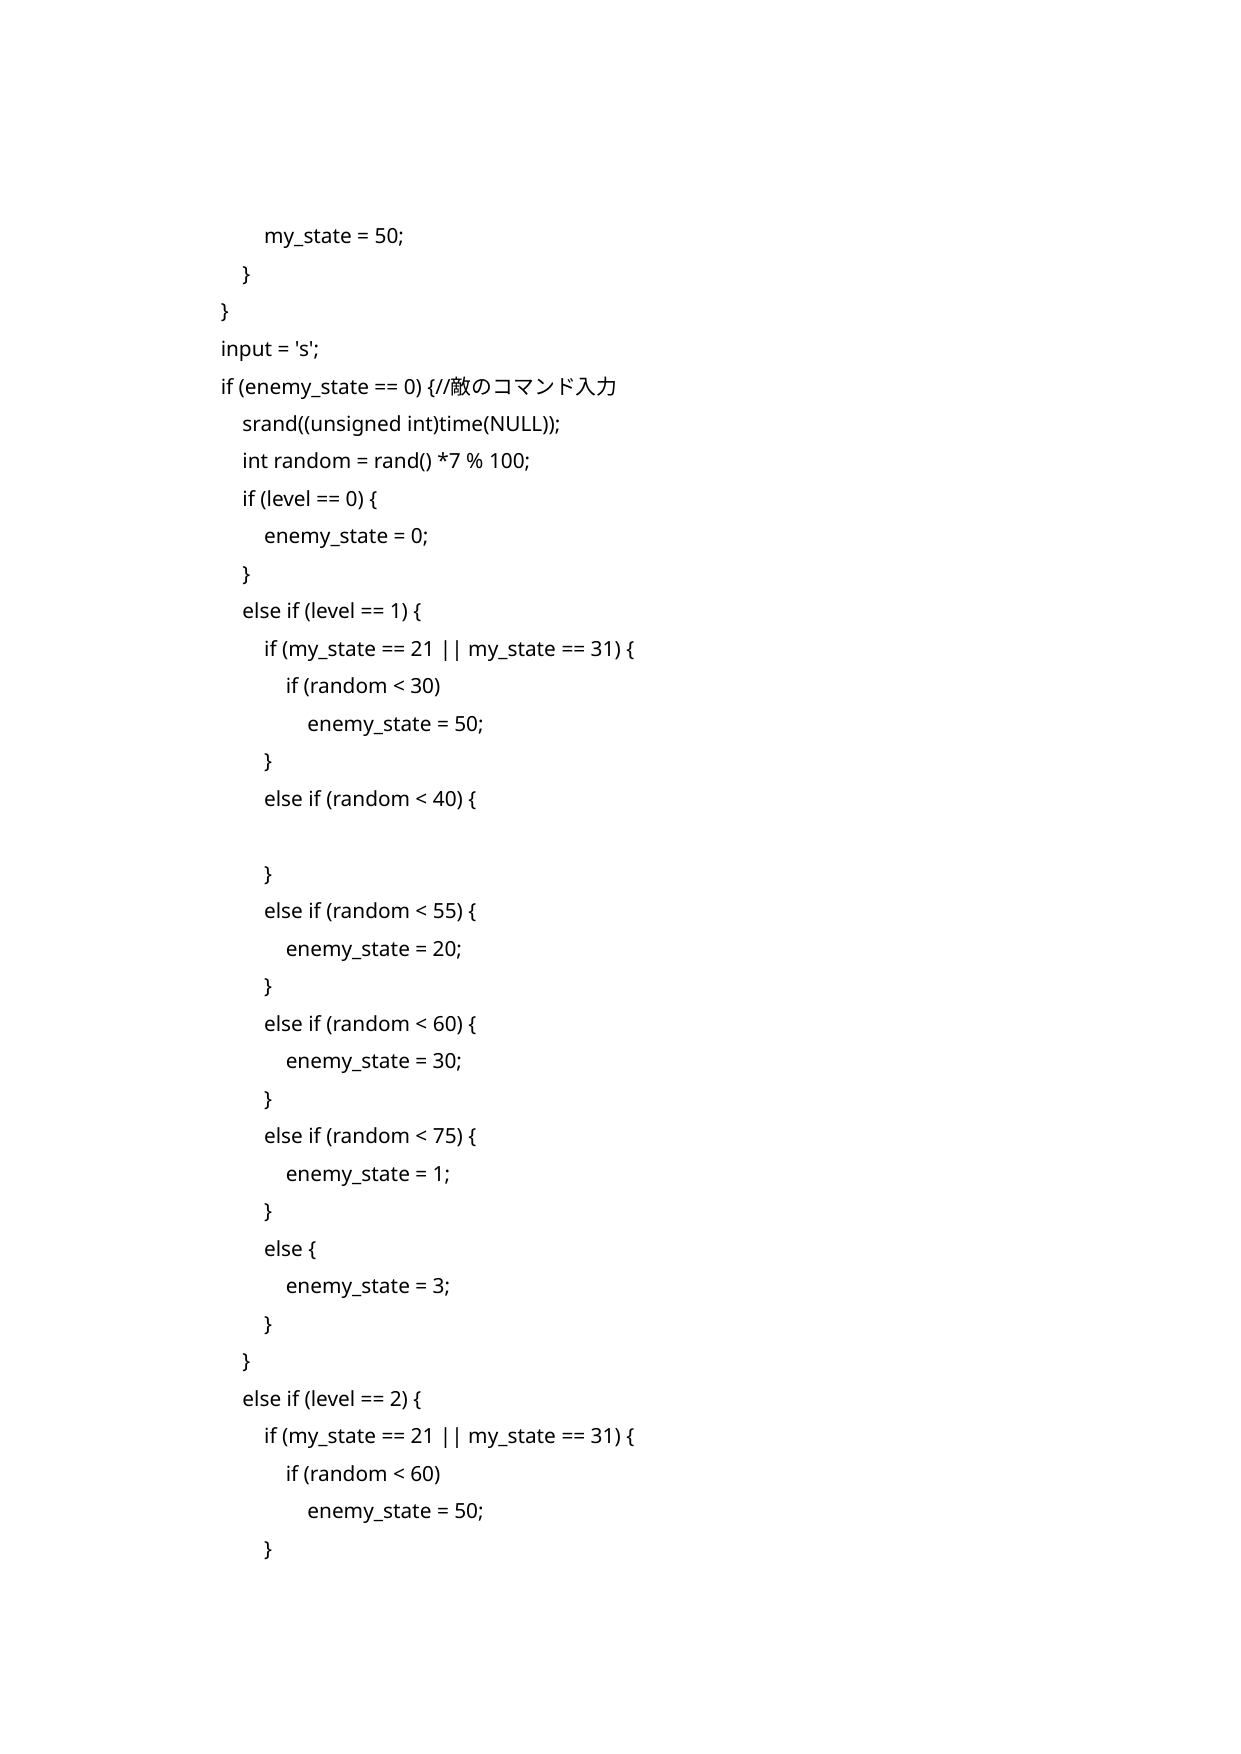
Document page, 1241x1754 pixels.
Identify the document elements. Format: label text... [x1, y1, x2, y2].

text if (random < 30) [177, 667, 1063, 704]
text } [177, 254, 1063, 292]
text if (level == 0) { [177, 479, 1063, 517]
text } [177, 1192, 1063, 1229]
text } [177, 292, 1063, 329]
text srand((unsigned int)time(NULL)); [177, 404, 1063, 442]
text if (my_state == 21 || my_state == 31) { [177, 629, 1063, 667]
text enemy_state = 50; [177, 1492, 1063, 1529]
text else if (random < 75) { [177, 1117, 1063, 1154]
text enemy_state = 50; [177, 704, 1063, 742]
text input = 's'; [177, 329, 1063, 367]
text } [177, 1304, 1063, 1342]
text enemy_state = 3; [177, 1267, 1063, 1304]
text int random = rand() *7 % 100; [177, 442, 1063, 479]
text my_state = 50; [177, 217, 1063, 254]
text } [177, 742, 1063, 779]
text if (random < 60) [177, 1454, 1063, 1492]
text else if (random < 55) { [177, 892, 1063, 929]
text enemy_state = 30; [177, 1042, 1063, 1079]
text } [177, 1342, 1063, 1379]
text } [177, 854, 1063, 892]
text else if (random < 60) { [177, 1004, 1063, 1042]
text else { [177, 1229, 1063, 1267]
text if (my_state == 21 || my_state == 31) { [177, 1417, 1063, 1454]
text } [177, 1079, 1063, 1117]
text enemy_state = 1; [177, 1154, 1063, 1192]
text enemy_state = 20; [177, 929, 1063, 967]
text else if (level == 1) { [177, 592, 1063, 629]
text else if (level == 2) { [177, 1379, 1063, 1417]
text else if (random < 40) { [177, 779, 1063, 817]
text } [177, 967, 1063, 1004]
text } [177, 1529, 1063, 1567]
text } [177, 554, 1063, 592]
text if (enemy_state == 0) {//敵のコマンド入力 [177, 367, 1063, 404]
text enemy_state = 0; [177, 517, 1063, 554]
